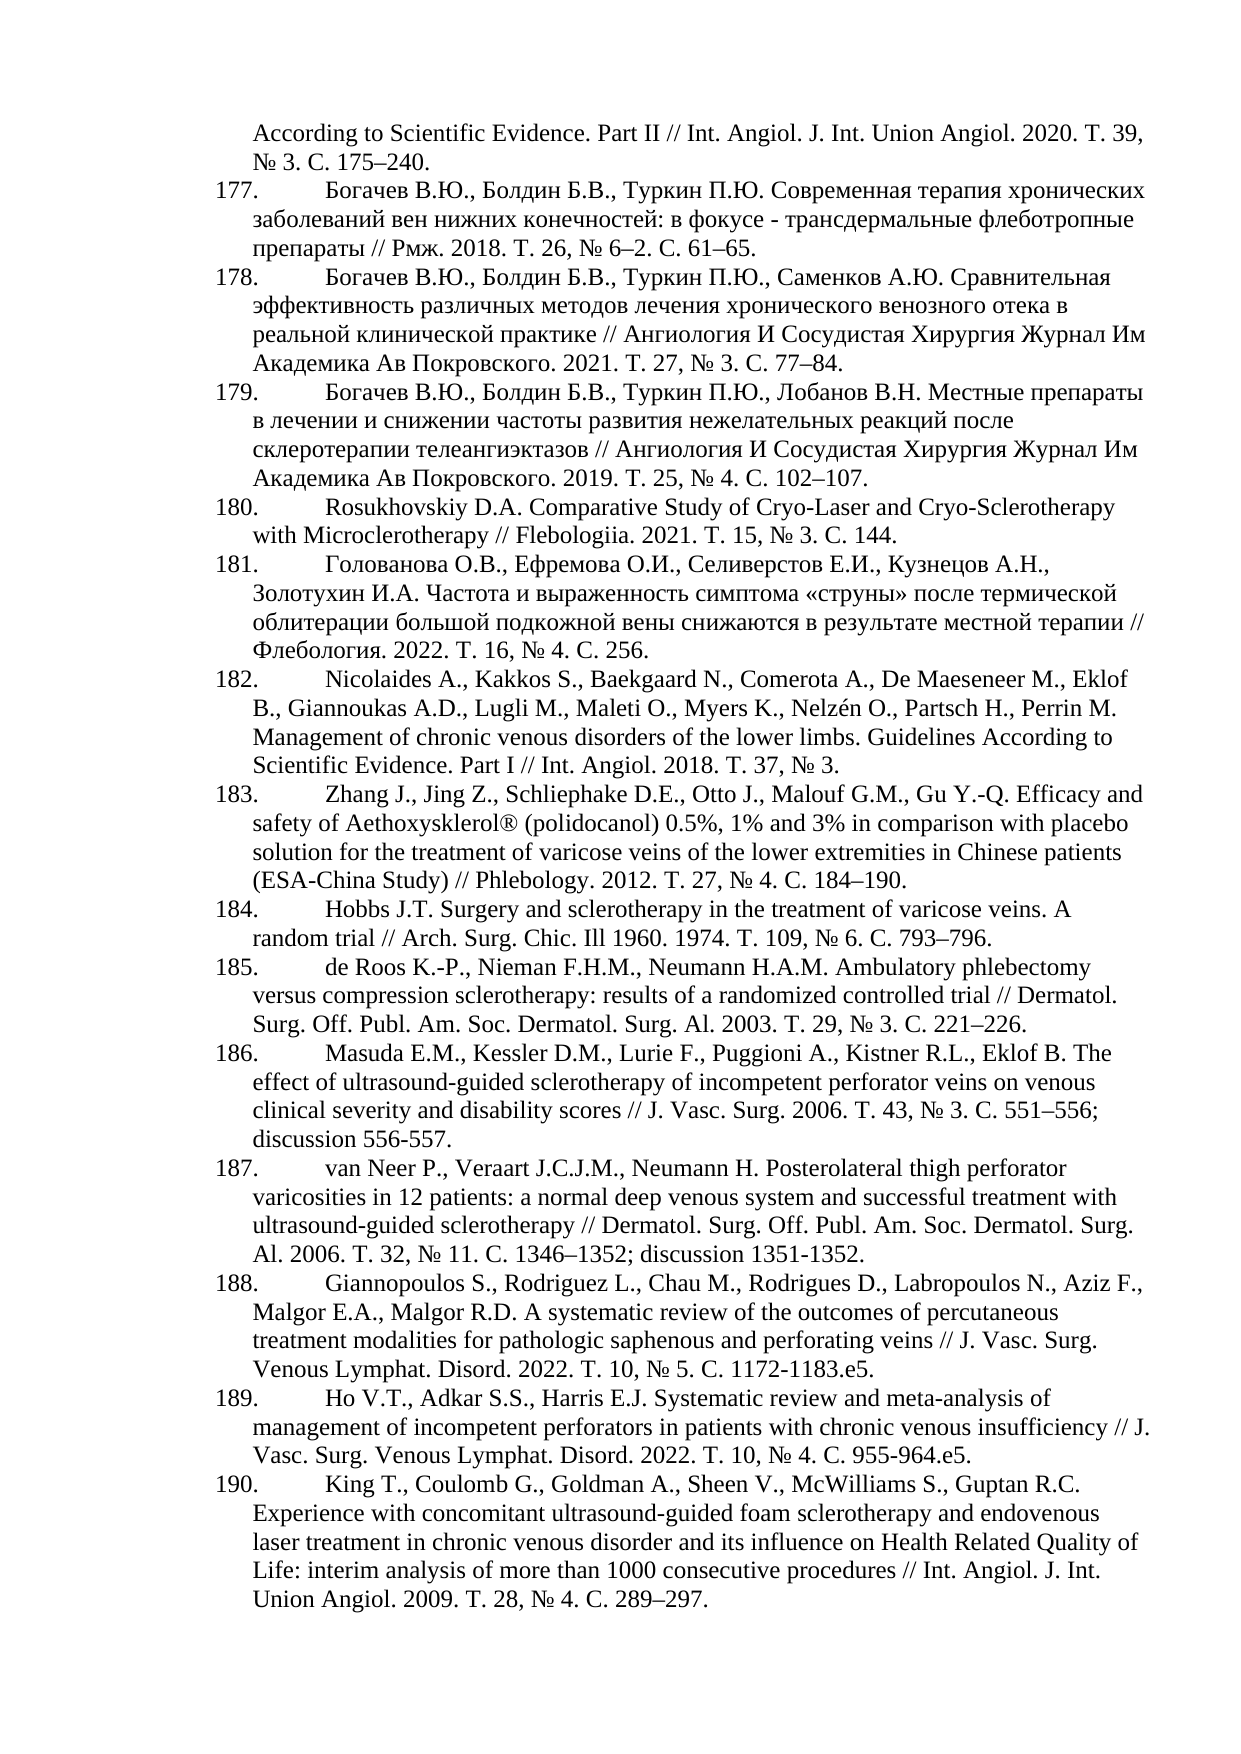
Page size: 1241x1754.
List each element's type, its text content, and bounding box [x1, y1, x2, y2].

list Rosukhovskiy D.A. Comparative Study of Cryo-Laser and Cryo-Sclerotherapy with Microclerotherapy // Flebologiia. 2021. Т. 15, № 3. С. 144. [215, 492, 1152, 549]
list Богачев В.Ю., Болдин Б.В., Туркин П.Ю., Лобанов В.Н. Местные препараты в лечении и снижении частоты развития нежелательных реакций после склеротерапии телеангиэктазов // Ангиология И Сосудистая Хирургия Журнал Им Академика Ав Покровского. 2019. Т. 25, № 4. С. 102–107. [215, 377, 1152, 492]
list Zhang J., Jing Z., Schliephake D.E., Otto J., Malouf G.M., Gu Y.-Q. Efficacy and safety of Aethoxysklerol® (polidocanol) 0.5%, 1% and 3% in comparison with placebo solution for the treatment of varicose veins of the lower extremities in Chinese patients (ESA-China Study) // Phlebology. 2012. Т. 27, № 4. С. 184–190. [215, 779, 1152, 894]
list King T., Coulomb G., Goldman A., Sheen V., McWilliams S., Guptan R.C. Experience with concomitant ultrasound-guided foam sclerotherapy and endovenous laser treatment in chronic venous disorder and its influence on Health Related Quality of Life: interim analysis of more than 1000 consecutive procedures // Int. Angiol. J. Int. Union Angiol. 2009. Т. 28, № 4. С. 289–297. [215, 1469, 1152, 1613]
list de Roos K.-P., Nieman F.H.M., Neumann H.A.M. Ambulatory phlebectomy versus compression sclerotherapy: results of a randomized controlled trial // Dermatol. Surg. Off. Publ. Am. Soc. Dermatol. Surg. Al. 2003. Т. 29, № 3. С. 221–226. [215, 952, 1152, 1038]
list Ho V.T., Adkar S.S., Harris E.J. Systematic review and meta-analysis of management of incompetent perforators in patients with chronic venous insufficiency // J. Vasc. Surg. Venous Lymphat. Disord. 2022. Т. 10, № 4. С. 955-964.e5. [215, 1383, 1152, 1469]
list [215, 118, 1152, 176]
list Masuda E.M., Kessler D.M., Lurie F., Puggioni A., Kistner R.L., Eklof B. The effect of ultrasound-guided sclerotherapy of incompetent perforator veins on venous clinical severity and disability scores // J. Vasc. Surg. 2006. Т. 43, № 3. С. 551–556; discussion 556-557. [215, 1038, 1152, 1153]
list Nicolaides A., Kakkos S., Baekgaard N., Comerota A., De Maeseneer M., Eklof B., Giannoukas A.D., Lugli M., Maleti O., Myers K., Nelzén O., Partsch H., Perrin M. Management of chronic venous disorders of the lower limbs. Guidelines According to Scientific Evidence. Part I // Int. Angiol. 2018. Т. 37, № 3. [215, 664, 1152, 779]
list Богачев В.Ю., Болдин Б.В., Туркин П.Ю., Саменков А.Ю. Сравнительная эффективность различных методов лечения хронического венозного отека в реальной клинической практике // Ангиология И Сосудистая Хирургия Журнал Им Академика Ав Покровского. 2021. Т. 27, № 3. С. 77–84. [215, 262, 1152, 377]
list Богачев В.Ю., Болдин Б.В., Туркин П.Ю. Современная терапия хронических заболеваний вен нижних конечностей: в фокусе - трансдермальные флеботропные препараты // Рмж. 2018. Т. 26, № 6–2. С. 61–65. [215, 176, 1152, 262]
list Giannopoulos S., Rodriguez L., Chau M., Rodrigues D., Labropoulos N., Aziz F., Malgor E.A., Malgor R.D. A systematic review of the outcomes of percutaneous treatment modalities for pathologic saphenous and perforating veins // J. Vasc. Surg. Venous Lymphat. Disord. 2022. Т. 10, № 5. С. 1172-1183.e5. [215, 1268, 1152, 1383]
list van Neer P., Veraart J.C.J.M., Neumann H. Posterolateral thigh perforator varicosities in 12 patients: a normal deep venous system and successful treatment with ultrasound-guided sclerotherapy // Dermatol. Surg. Off. Publ. Am. Soc. Dermatol. Surg. Al. 2006. Т. 32, № 11. С. 1346–1352; discussion 1351-1352. [215, 1153, 1152, 1268]
list Hobbs J.T. Surgery and sclerotherapy in the treatment of varicose veins. A random trial // Arch. Surg. Chic. Ill 1960. 1974. Т. 109, № 6. С. 793–796. [215, 894, 1152, 952]
list Голованова О.В., Ефремова О.И., Селиверстов Е.И., Кузнецов А.Н., Золотухин И.А. Частота и выраженность симптома «струны» после термической облитерации большой подкожной вены снижаются в результате местной терапии // Флебология. 2022. Т. 16, № 4. С. 256. [215, 549, 1152, 664]
